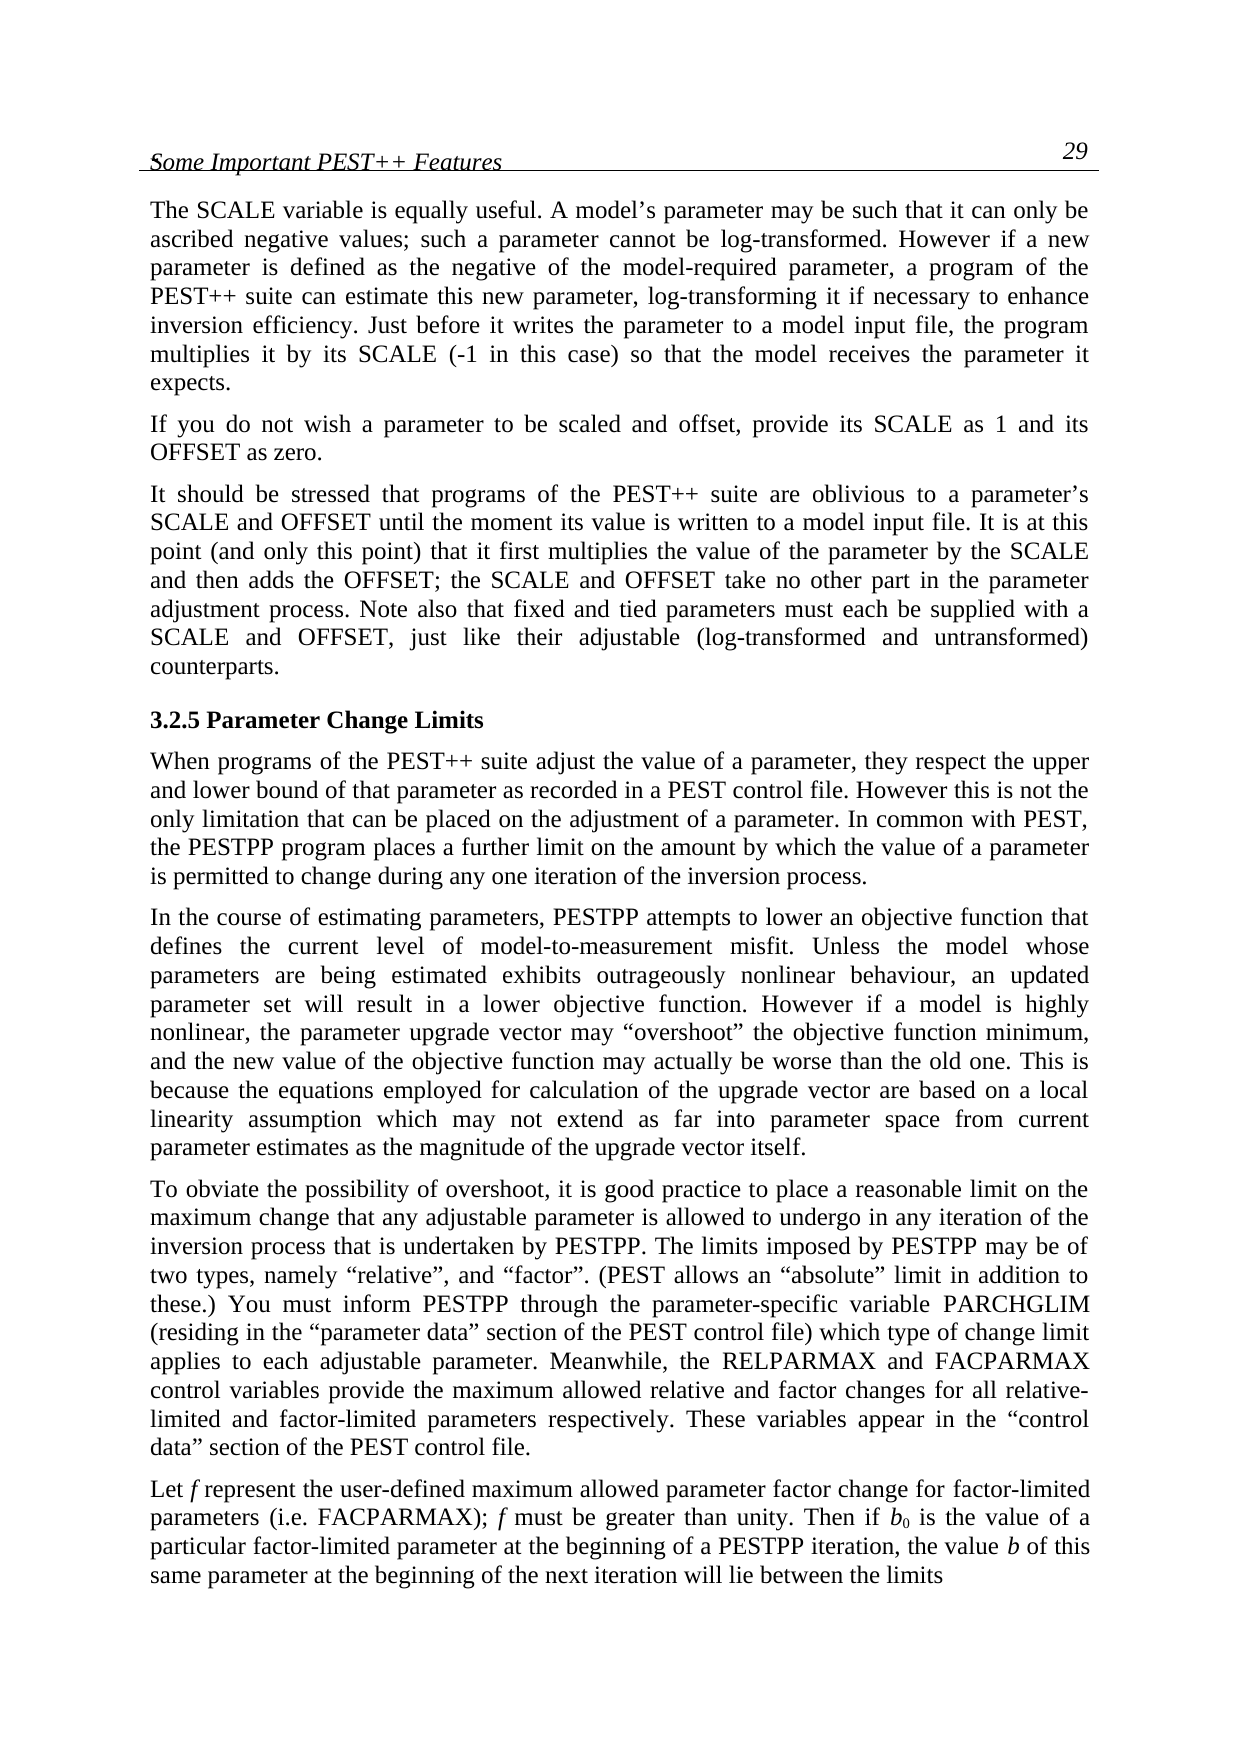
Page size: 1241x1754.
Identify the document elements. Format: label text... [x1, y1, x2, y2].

text If you do not wish a parameter to be scaled and offset, provide its SCALE as 1 and its OFFSET as zero. [150, 409, 1090, 466]
text In the course of estimating parameters, PESTPP attempts to lower an objective function that defines the current level of model-to-measurement misfit. Unless the model whose parameters are being estimated exhibits outrageously nonlinear behaviour, an updated parameter set will result in a lower objective function. However if a model is highly nonlinear, the parameter upgrade vector may “overshoot” the objective function minimum, and the new value of the objective function may actually be worse than the old one. This is because the equations employed for calculation of the upgrade vector are based on a local linearity assumption which may not extend as far into parameter space from current parameter estimates as the magnitude of the upgrade vector itself. [150, 902, 1090, 1161]
text Let f represent the user-defined maximum allowed parameter factor change for factor-limited parameters (i.e. FACPARMAX); f must be greater than unity. Then if b0 is the value of a particular factor-limited parameter at the beginning of a PESTPP iteration, the value b of this same parameter at the beginning of the next iteration will lie between the limits [150, 1474, 1090, 1589]
text When programs of the PEST++ suite adjust the value of a parameter, they respect the upper and lower bound of that parameter as recorded in a PEST control file. However this is not the only limitation that can be placed on the adjustment of a parameter. In common with PEST, the PESTPP program places a further limit on the amount by which the value of a parameter is permitted to change during any one iteration of the inversion process. [150, 746, 1090, 890]
text It should be stressed that programs of the PEST++ suite are oblivious to a parameter’s SCALE and OFFSET until the moment its value is written to a model input file. It is at this point (and only this point) that it first multiplies the value of the parameter by the SCALE and then adds the OFFSET; the SCALE and OFFSET take no other part in the parameter adjustment process. Note also that fixed and tied parameters must each be supplied with a SCALE and OFFSET, just like their adjustable (log-transformed and untransformed) counterparts. [150, 479, 1090, 680]
text The SCALE variable is equally useful. A model’s parameter may be such that it can only be ascribed negative values; such a parameter cannot be log-transformed. However if a new parameter is defined as the negative of the model-required parameter, a program of the PEST++ suite can estimate this new parameter, log-transforming it if necessary to enhance inversion efficiency. Just before it writes the parameter to a model input file, the program multiplies it by its SCALE (-1 in this case) so that the model receives the parameter it expects. [150, 195, 1090, 396]
subtitle 3.2.5 Parameter Change Limits [150, 705, 1090, 734]
text To obviate the possibility of overshoot, it is good practice to place a reasonable limit on the maximum change that any adjustable parameter is allowed to undergo in any iteration of the inversion process that is undertaken by PESTPP. The limits imposed by PESTPP may be of two types, namely “relative”, and “factor”. (PEST allows an “absolute” limit in addition to these.) You must inform PESTPP through the parameter-specific variable PARCHGLIM (residing in the “parameter data” section of the PEST control file) which type of change limit applies to each adjustable parameter. Meanwhile, the RELPARMAX and FACPARMAX control variables provide the maximum allowed relative and factor changes for all relative-limited and factor-limited parameters respectively. These variables appear in the “control data” section of the PEST control file. [150, 1174, 1090, 1461]
